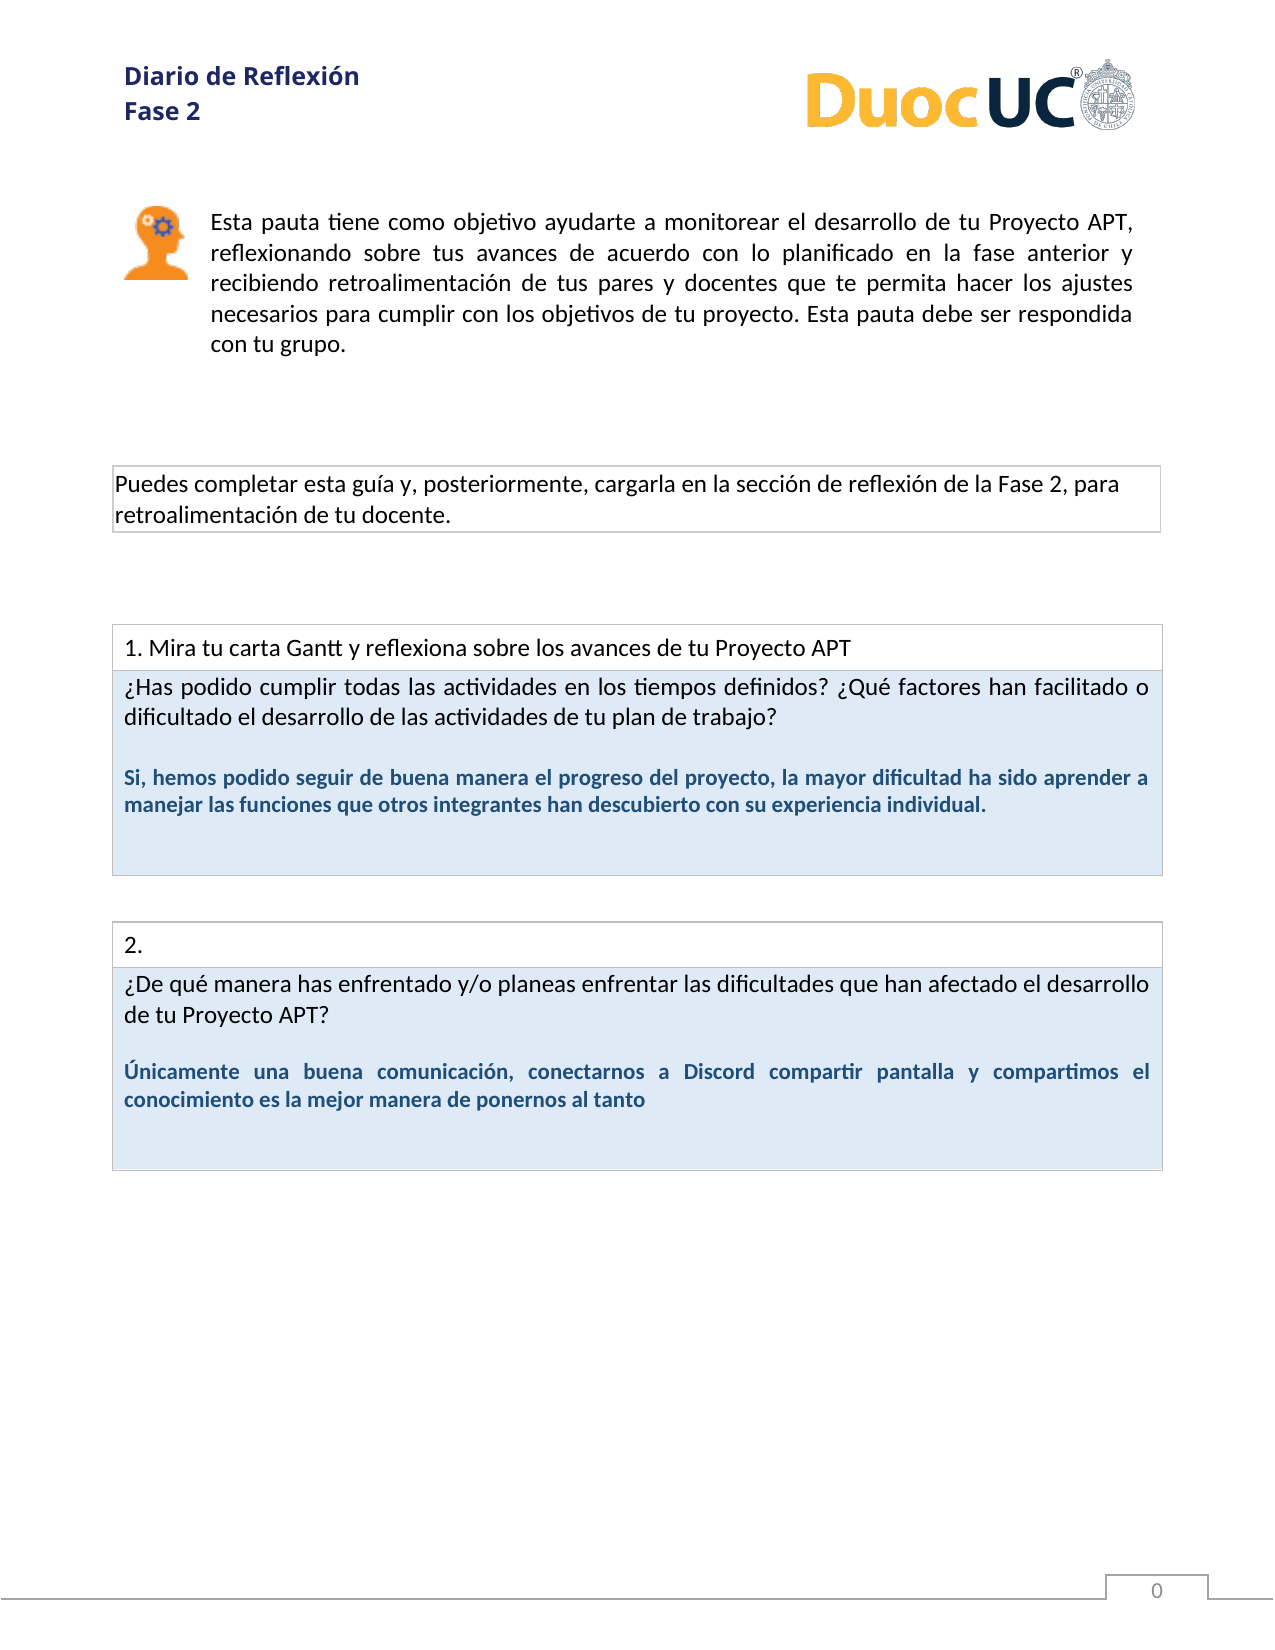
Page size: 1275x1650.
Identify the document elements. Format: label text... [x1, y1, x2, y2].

table_header 2. [113, 923, 1162, 967]
table_cell ¿De qué manera has enfrentado y/o planeas enfrentar las dificultades que han afectado el desarrollo de tu Proyecto APT? Únicamente una buena comunicación, conectarnos a Discord compartir pantalla y compartimos el conocimiento es la mejor manera de ponernos al tanto [113, 968, 1162, 1169]
table_header Esta pauta tiene como objetivo ayudarte a monitorear el desarrollo de tu Proyecto APT, reflexionando sobre tus avances de acuerdo con lo planificado en la fase anterior y recibiendo retroalimentación de tus pares y docentes que te permita hacer los ajustes necesarios para cumplir con los objetivos de tu proyecto. Esta pauta debe ser respondida con tu grupo. [199, 207, 1146, 435]
table_header 1. Mira tu carta Gantt y reflexiona sobre los avances de tu Proyecto APT [113, 625, 1162, 670]
table_header Puedes completar esta guía y, posteriormente, cargarla en la sección de reflexión de la Fase 2, para retroalimentación de tu docente. [114, 467, 1160, 531]
table_cell ¿Has podido cumplir todas las actividades en los tiempos definidos? ¿Qué factores han facilitado o dificultado el desarrollo de las actividades de tu plan de trabajo? Si, hemos podido seguir de buena manera el progreso del proyecto, la mayor dificultad ha sido aprender a manejar las funciones que otros integrantes han descubierto con su experiencia individual. [113, 671, 1162, 875]
table_header [112, 207, 199, 435]
picture [807, 59, 1135, 130]
